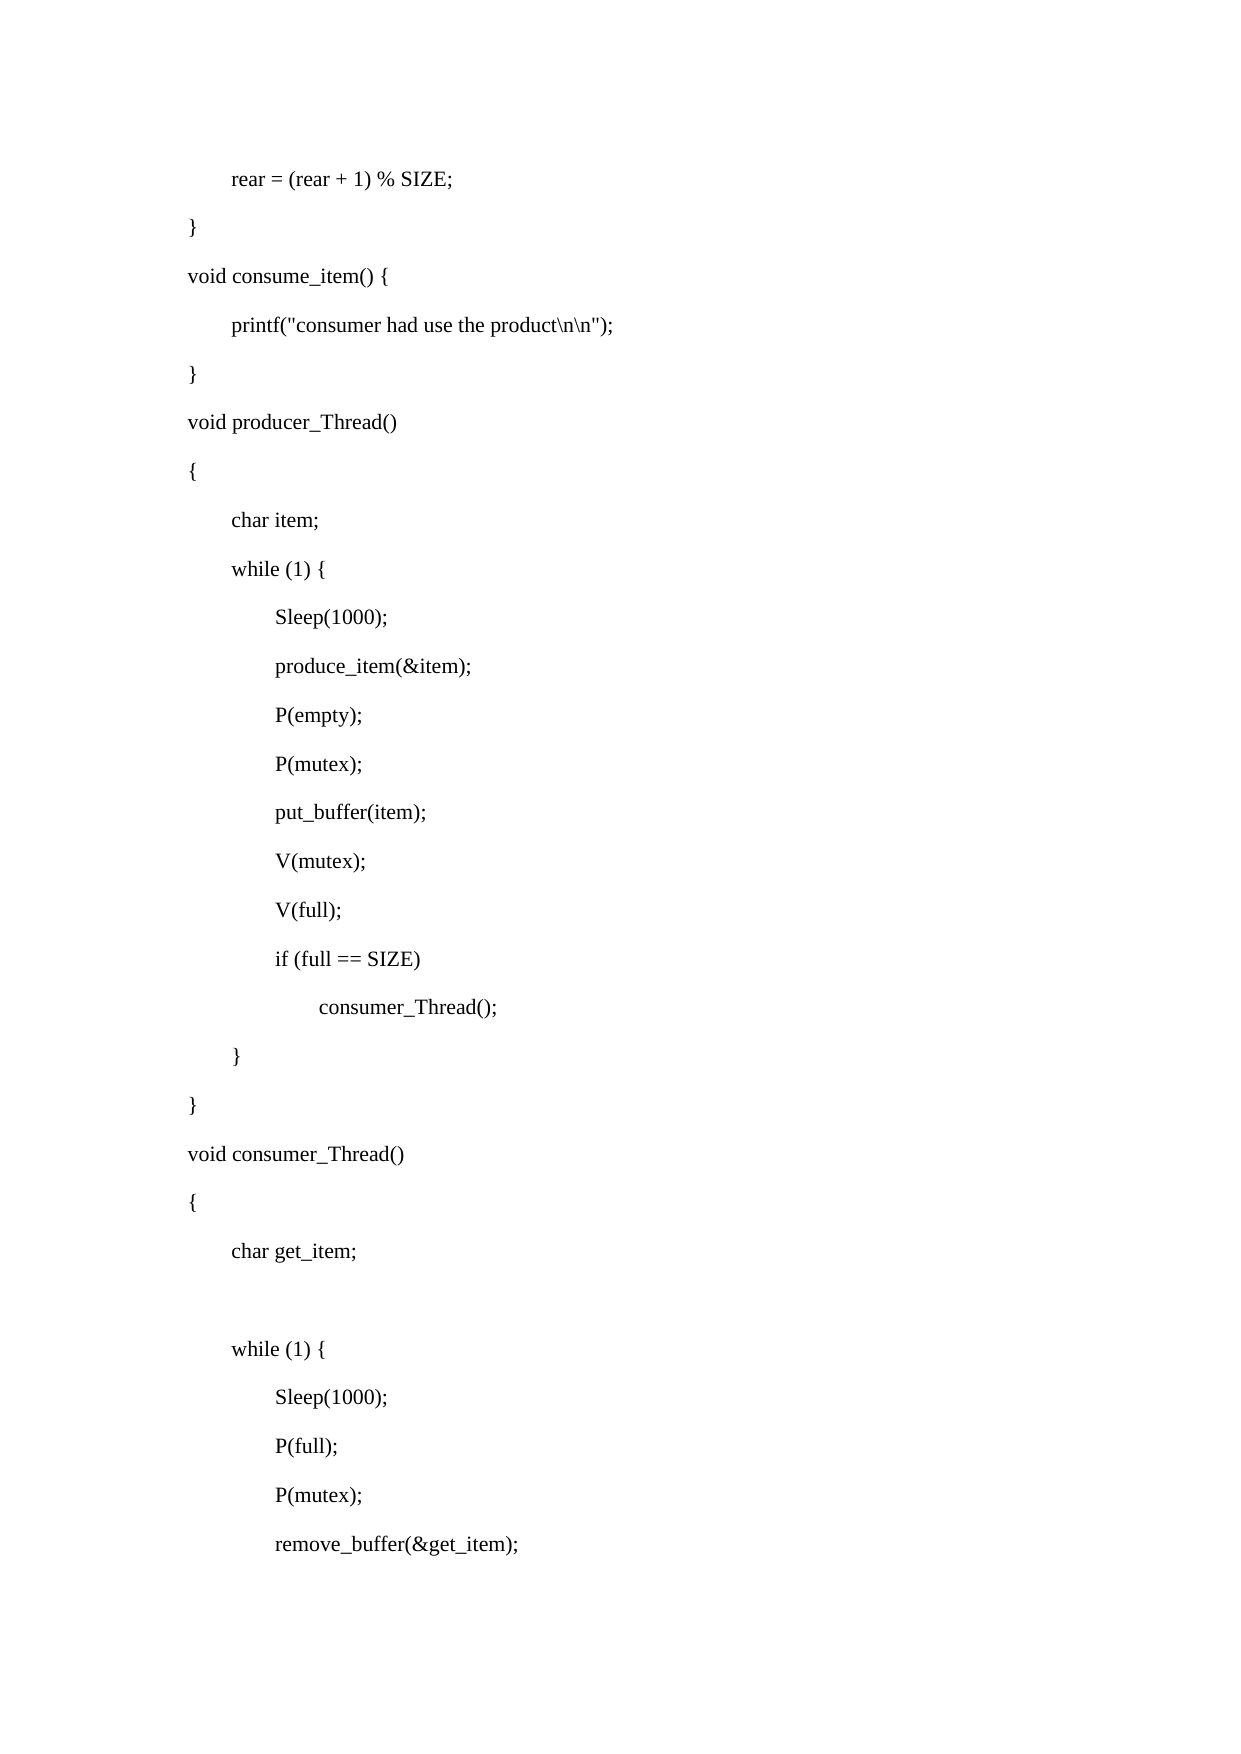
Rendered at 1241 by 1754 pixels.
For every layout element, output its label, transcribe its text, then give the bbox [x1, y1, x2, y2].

text rear = (rear + 1) % SIZE; [187, 162, 1053, 194]
text } [187, 1039, 1053, 1072]
text char get_item; [187, 1234, 1053, 1267]
text printf("consumer had use the product\n\n"); [187, 308, 1053, 341]
text Sleep(1000); [187, 601, 1053, 633]
text P(empty); [187, 698, 1053, 731]
text P(mutex); [187, 1478, 1053, 1511]
text put_buffer(item); [187, 796, 1053, 828]
text void consumer_Thread() [187, 1137, 1053, 1169]
text P(mutex); [187, 747, 1053, 779]
text if (full == SIZE) [187, 942, 1053, 974]
text { [187, 1186, 1053, 1218]
text P(full); [187, 1429, 1053, 1462]
text } [187, 357, 1053, 389]
text while (1) { [187, 1332, 1053, 1364]
text produce_item(&item); [187, 649, 1053, 682]
text } [187, 1088, 1053, 1121]
text void producer_Thread() [187, 406, 1053, 438]
text consumer_Thread(); [187, 991, 1053, 1023]
text V(mutex); [187, 844, 1053, 877]
text void consume_item() { [187, 259, 1053, 292]
text V(full); [187, 893, 1053, 926]
text { [187, 454, 1053, 487]
text } [187, 211, 1053, 243]
text remove_buffer(&get_item); [187, 1527, 1053, 1559]
text char item; [187, 503, 1053, 536]
text while (1) { [187, 552, 1053, 584]
text Sleep(1000); [187, 1381, 1053, 1413]
